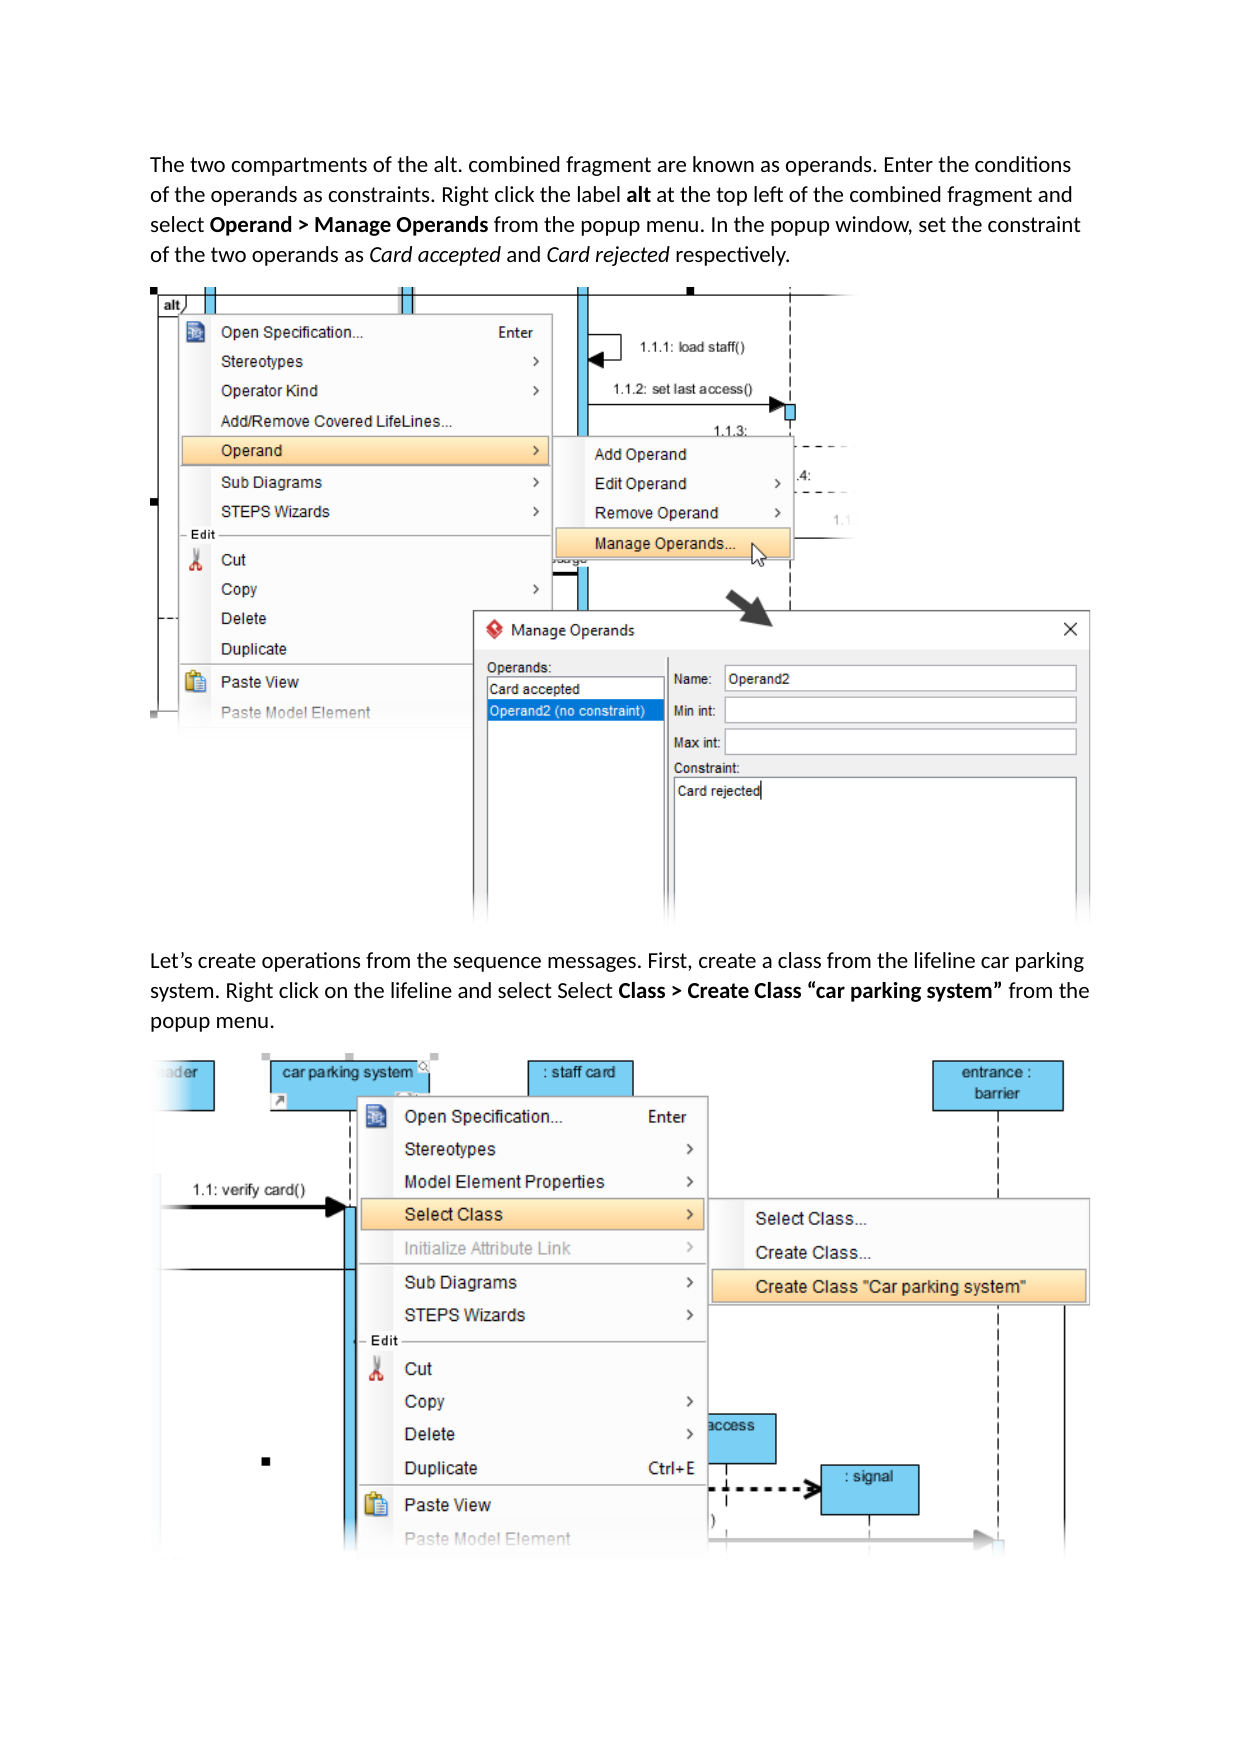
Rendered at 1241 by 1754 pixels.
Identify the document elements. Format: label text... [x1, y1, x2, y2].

picture [150, 1053, 1091, 1561]
text Let’s create operations from the sequence messages. First, create a class from the lifeline car parking system. Right click on the lifeline and select Select Class > Create Class “car parking system” from the popup menu. [150, 946, 1090, 1034]
text The two compartments of the alt. combined fragment are known as operands. Enter the conditions of the operands as constraints. Right click the label alt at the top left of the combined fragment and select Operand > Manage Operands from the popup menu. In the popup window, set the constraint of the two operands as Card accepted and Card rejected respectively. [150, 150, 1090, 269]
picture [150, 287, 1091, 927]
